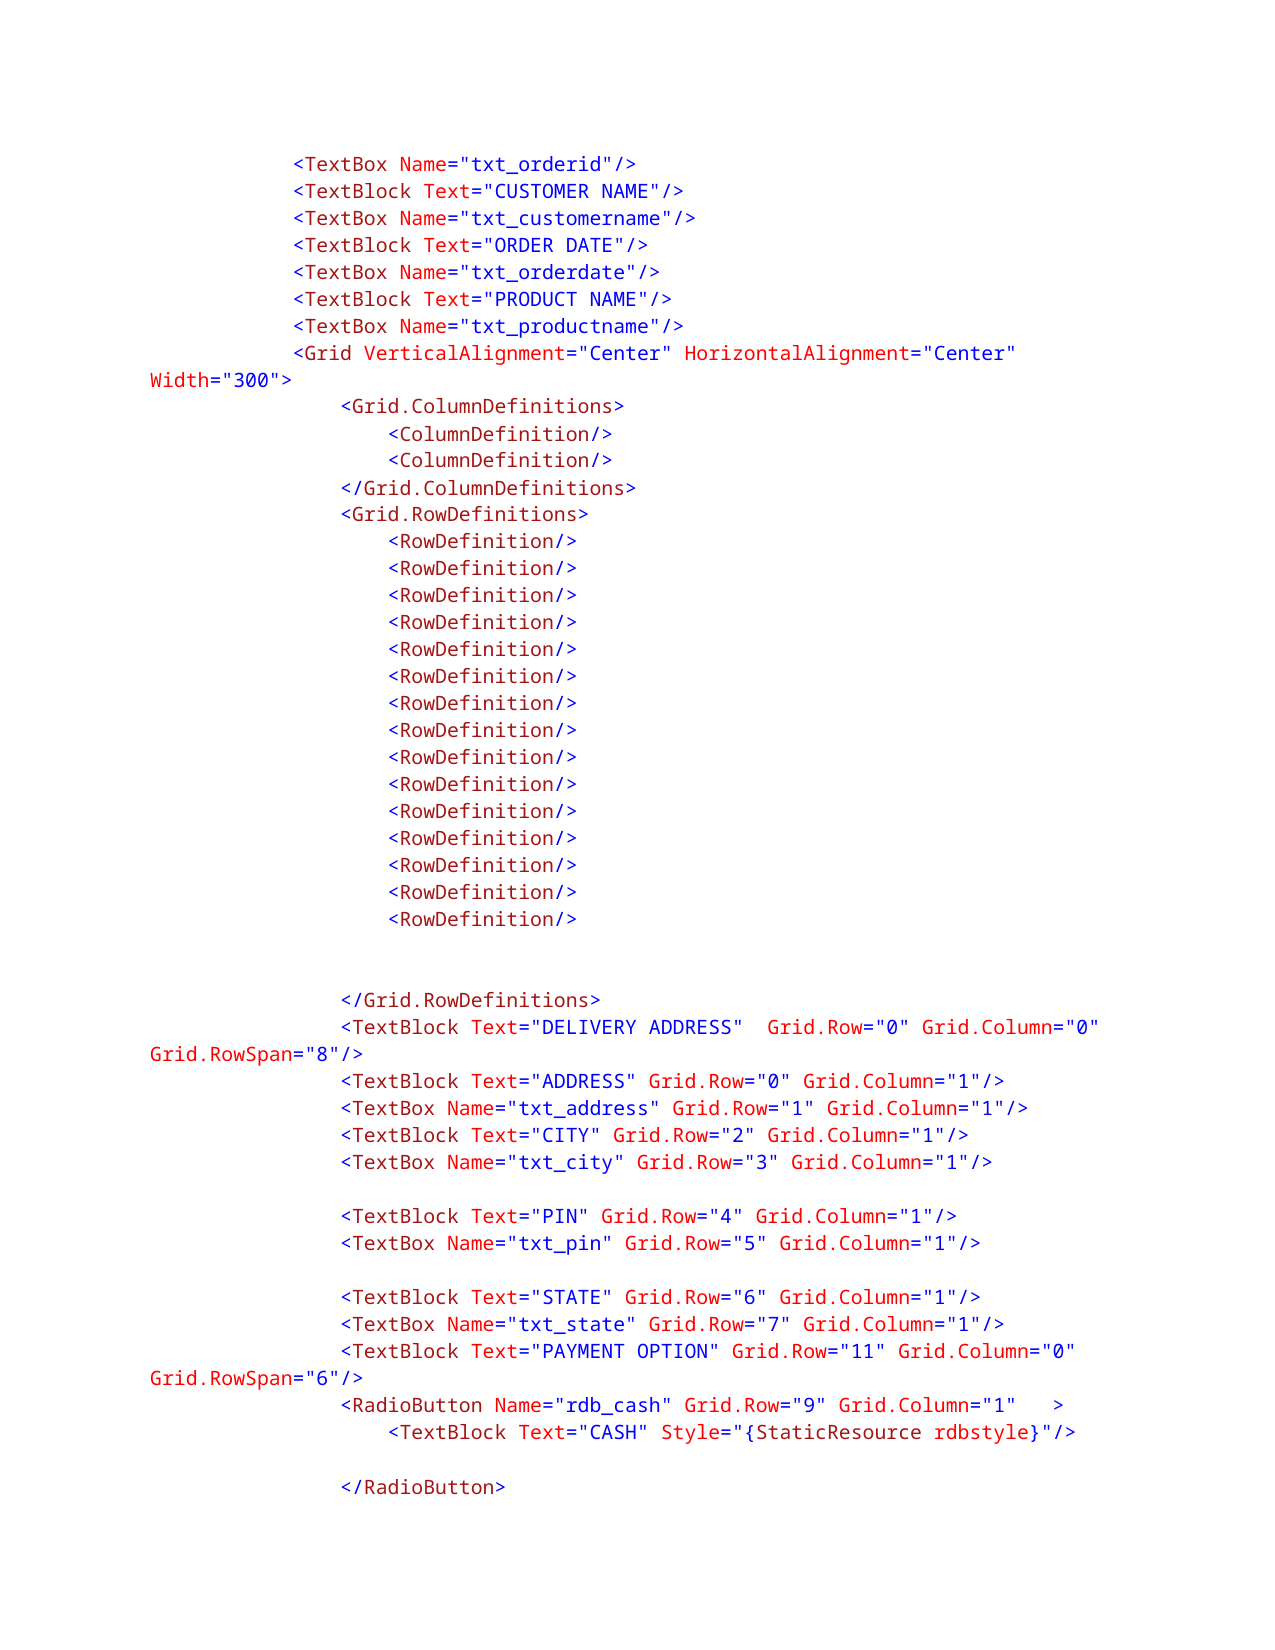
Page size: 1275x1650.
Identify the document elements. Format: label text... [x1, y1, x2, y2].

text <RowDefinition/> [150, 609, 1125, 636]
text <TextBox Name="txt_address" Grid.Row="1" Grid.Column="1"/> [150, 1094, 1125, 1121]
text <TextBlock Text="ORDER DATE"/> [150, 231, 1125, 258]
text <RowDefinition/> [150, 555, 1125, 582]
text <RowDefinition/> [150, 717, 1125, 743]
text <TextBlock Text="PRODUCT NAME"/> [150, 285, 1125, 312]
text <RowDefinition/> [150, 905, 1125, 932]
text <ColumnDefinition/> [150, 447, 1125, 474]
text <TextBlock Text="DELIVERY ADDRESS" Grid.Row="0" Grid.Column="0" Grid.RowSpan="8"/> [150, 1013, 1125, 1067]
text <TextBox Name="txt_state" Grid.Row="7" Grid.Column="1"/> [150, 1310, 1125, 1337]
text <RowDefinition/> [150, 528, 1125, 555]
text <RowDefinition/> [150, 582, 1125, 609]
text <RowDefinition/> [150, 851, 1125, 878]
text <TextBlock Text="PIN" Grid.Row="4" Grid.Column="1"/> [150, 1202, 1125, 1229]
text <RowDefinition/> [150, 797, 1125, 824]
text <RadioButton Name="rdb_cash" Grid.Row="9" Grid.Column="1" > [150, 1391, 1125, 1418]
text <RowDefinition/> [150, 878, 1125, 905]
text <TextBlock Text="ADDRESS" Grid.Row="0" Grid.Column="1"/> [150, 1067, 1125, 1094]
text <TextBox Name="txt_orderdate"/> [150, 258, 1125, 285]
text </Grid.RowDefinitions> [150, 986, 1125, 1013]
text <ColumnDefinition/> [150, 420, 1125, 447]
text <RowDefinition/> [150, 743, 1125, 771]
text <RowDefinition/> [150, 771, 1125, 797]
text <TextBlock Text="CUSTOMER NAME"/> [150, 177, 1125, 204]
text <RowDefinition/> [150, 824, 1125, 851]
text <TextBlock Text="CASH" Style="{StaticResource rdbstyle}"/> [150, 1418, 1125, 1445]
text <RowDefinition/> [150, 689, 1125, 717]
text <RowDefinition/> [150, 663, 1125, 689]
text <Grid.ColumnDefinitions> [150, 393, 1125, 420]
text <TextBlock Text="PAYMENT OPTION" Grid.Row="11" Grid.Column="0" Grid.RowSpan="6"/> [150, 1337, 1125, 1391]
text <Grid VerticalAlignment="Center" HorizontalAlignment="Center" Width="300"> [150, 339, 1125, 393]
text <TextBlock Text="STATE" Grid.Row="6" Grid.Column="1"/> [150, 1283, 1125, 1310]
text <TextBox Name="txt_customername"/> [150, 204, 1125, 231]
text <Grid.RowDefinitions> [150, 501, 1125, 528]
text </RadioButton> [150, 1473, 1125, 1500]
text <TextBox Name="txt_productname"/> [150, 312, 1125, 339]
text </Grid.ColumnDefinitions> [150, 474, 1125, 501]
text <TextBox Name="txt_city" Grid.Row="3" Grid.Column="1"/> [150, 1148, 1125, 1175]
text <RowDefinition/> [150, 636, 1125, 663]
text <TextBox Name="txt_pin" Grid.Row="5" Grid.Column="1"/> [150, 1229, 1125, 1256]
text <TextBox Name="txt_orderid"/> [150, 150, 1125, 177]
text <TextBlock Text="CITY" Grid.Row="2" Grid.Column="1"/> [150, 1121, 1125, 1148]
